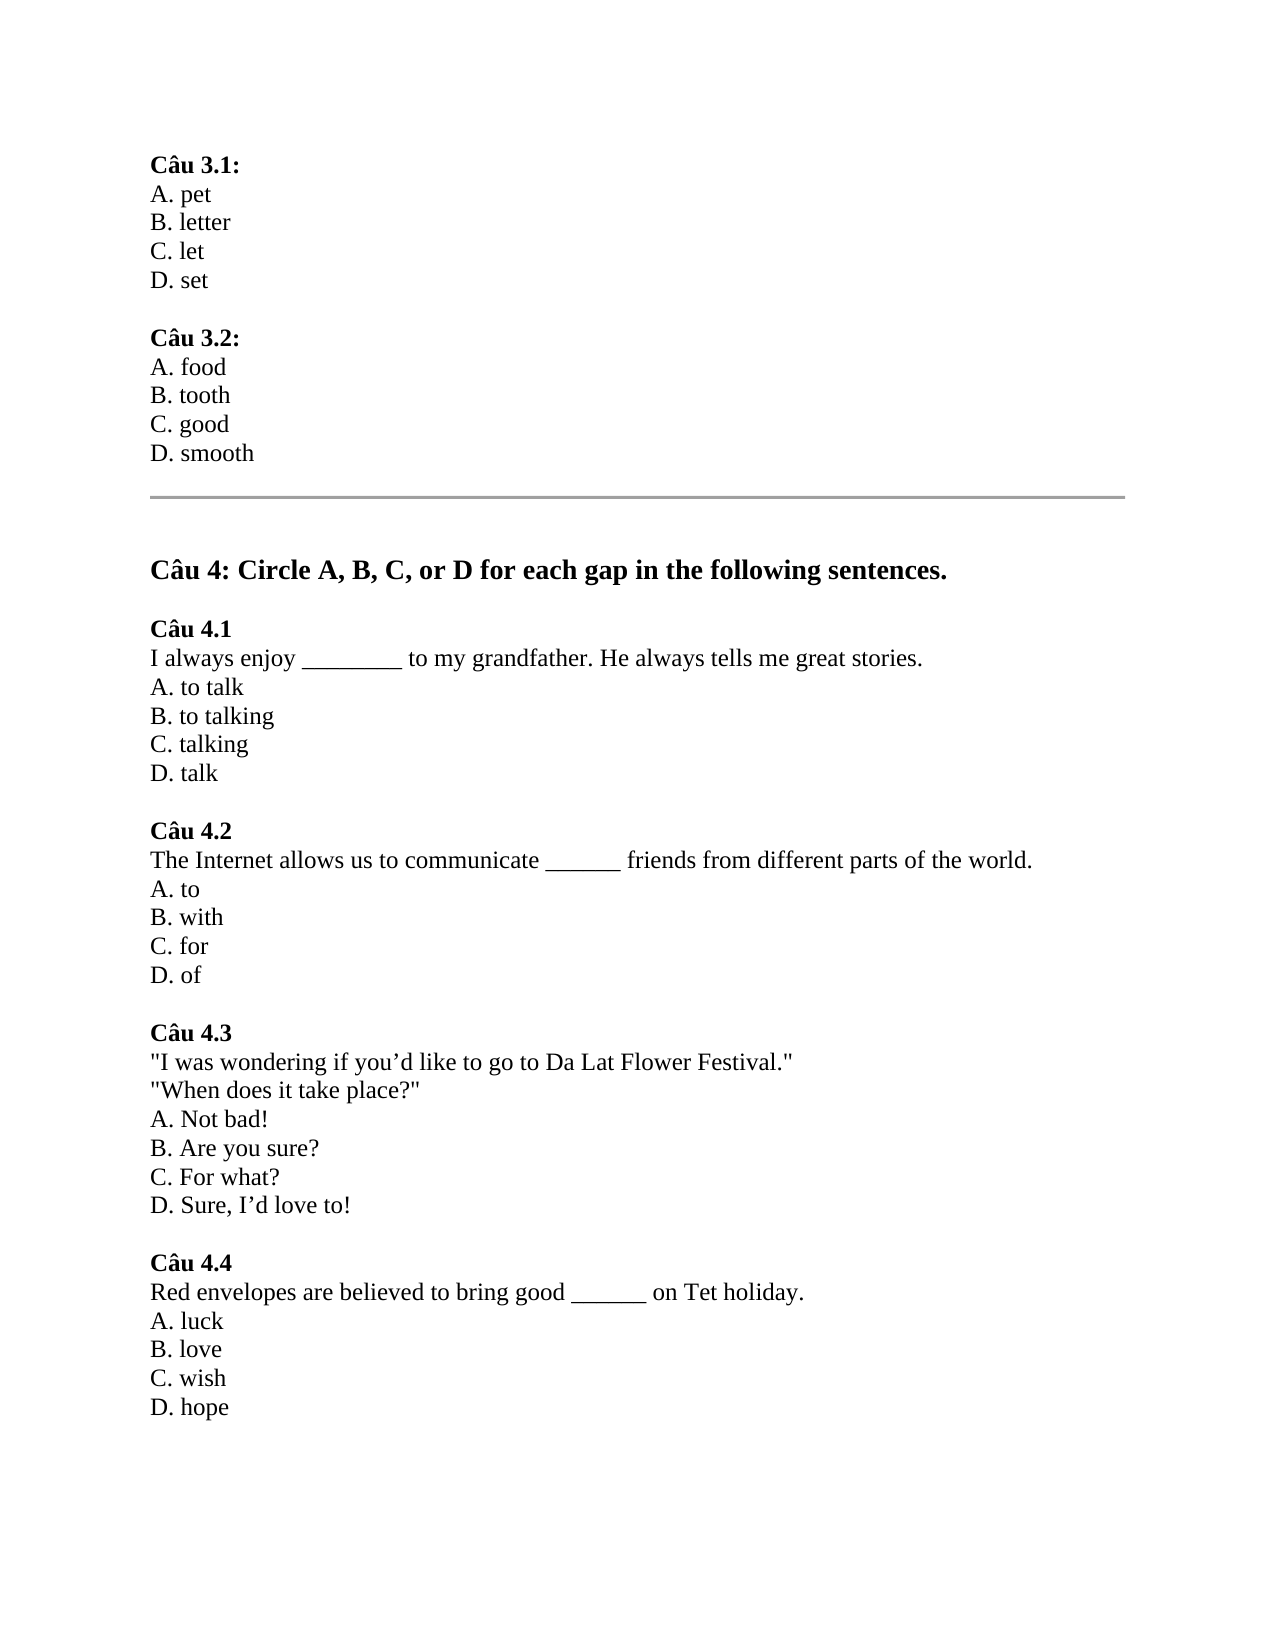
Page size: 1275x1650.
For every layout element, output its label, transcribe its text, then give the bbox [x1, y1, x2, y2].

text Câu 4.3 "I was wondering if you’d like to go to Da Lat Flower Festival." "When does it take place?" A. Not bad! B. Are you sure? C. For what? D. Sure, I’d love to! [150, 1018, 1125, 1219]
text Câu 4.2 The Internet allows us to communicate ______ friends from different parts of the world. A. to B. with C. for D. of [150, 816, 1125, 989]
text Câu 4.1 I always enjoy ________ to my grandfather. He always tells me great stories. A. to talk B. to talking C. talking D. talk [150, 614, 1125, 787]
text Câu 3.2: A. food B. tooth C. good D. smooth [150, 323, 1125, 467]
text Câu 4.4 Red envelopes are believed to bring good ______ on Tet holiday. A. luck B. love C. wish D. hope [150, 1248, 1125, 1421]
text Câu 3.1: A. pet B. letter C. let D. set [150, 150, 1125, 294]
text Câu 4: Circle A, B, C, or D for each gap in the following sentences. [150, 553, 1125, 585]
